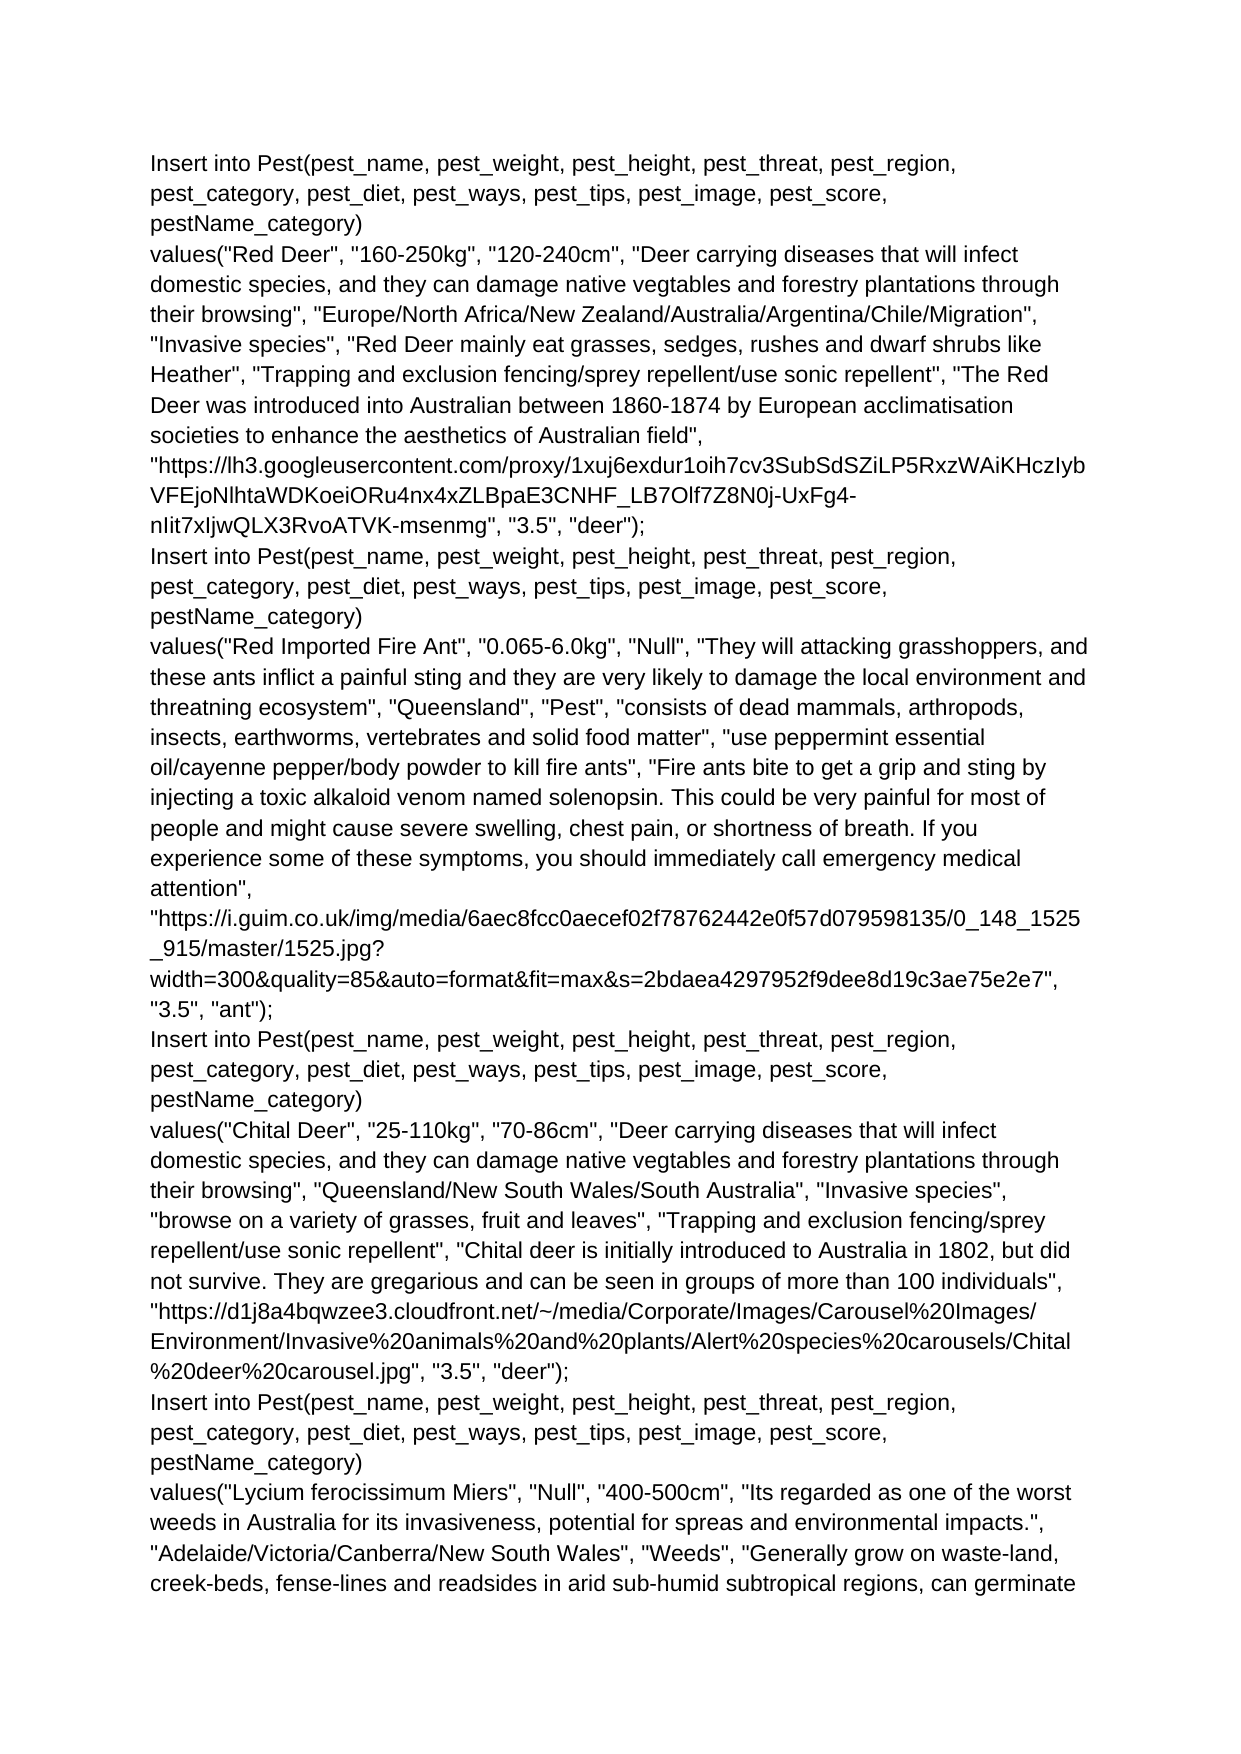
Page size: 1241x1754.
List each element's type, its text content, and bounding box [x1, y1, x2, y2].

text values("Red Imported Fire Ant", "0.065-6.0kg", "Null", "They will attacking grasshoppers, and these ants inflict a painful sting and they are very likely to damage the local environment and threatning ecosystem", "Queensland", "Pest", "consists of dead mammals, arthropods, insects, earthworms, vertebrates and solid food matter", "use peppermint essential oil/cayenne pepper/body powder to kill fire ants", "Fire ants bite to get a grip and sting by injecting a toxic alkaloid venom named solenopsin. This could be very painful for most of people and might cause severe swelling, chest pain, or shortness of breath. If you experience some of these symptoms, you should immediately call emergency medical attention", "https://i.guim.co.uk/img/media/6aec8fcc0aecef02f78762442e0f57d079598135/0_148_1525_915/master/1525.jpg?width=300&quality=85&auto=format&fit=max&s=2bdaea4297952f9dee8d19c3ae75e2e7", "3.5", "ant"); [150, 633, 1090, 1022]
text values("Red Deer", "160-250kg", "120-240cm", "Deer carrying diseases that will infect domestic species, and they can damage native vegtables and forestry plantations through their browsing", "Europe/North Africa/New Zealand/Australia/Argentina/Chile/Migration", "Invasive species", "Red Deer mainly eat grasses, sedges, rushes and dwarf shrubs like Heather", "Trapping and exclusion fencing/sprey repellent/use sonic repellent", "The Red Deer was introduced into Australian between 1860-1874 by European acclimatisation societies to enhance the aesthetics of Australian field", "https://lh3.googleusercontent.com/proxy/1xuj6exdur1oih7cv3SubSdSZiLP5RxzWAiKHczIybVFEjoNlhtaWDKoeiORu4nx4xZLBpaE3CNHF_LB7Olf7Z8N0j-UxFg4-nIit7xIjwQLX3RvoATVK-msenmg", "3.5", "deer"); [150, 241, 1090, 539]
text values("Chital Deer", "25-110kg", "70-86cm", "Deer carrying diseases that will infect domestic species, and they can damage native vegtables and forestry plantations through their browsing", "Queensland/New South Wales/South Australia", "Invasive species", "browse on a variety of grasses, fruit and leaves", "Trapping and exclusion fencing/sprey repellent/use sonic repellent", "Chital deer is initially introduced to Australia in 1802, but did not survive. They are gregarious and can be seen in groups of more than 100 individuals", "https://d1j8a4bqwzee3.cloudfront.net/~/media/Corporate/Images/Carousel%20Images/Environment/Invasive%20animals%20and%20plants/Alert%20species%20carousels/Chital%20deer%20carousel.jpg", "3.5", "deer"); [150, 1117, 1090, 1385]
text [150, 1479, 1090, 1596]
